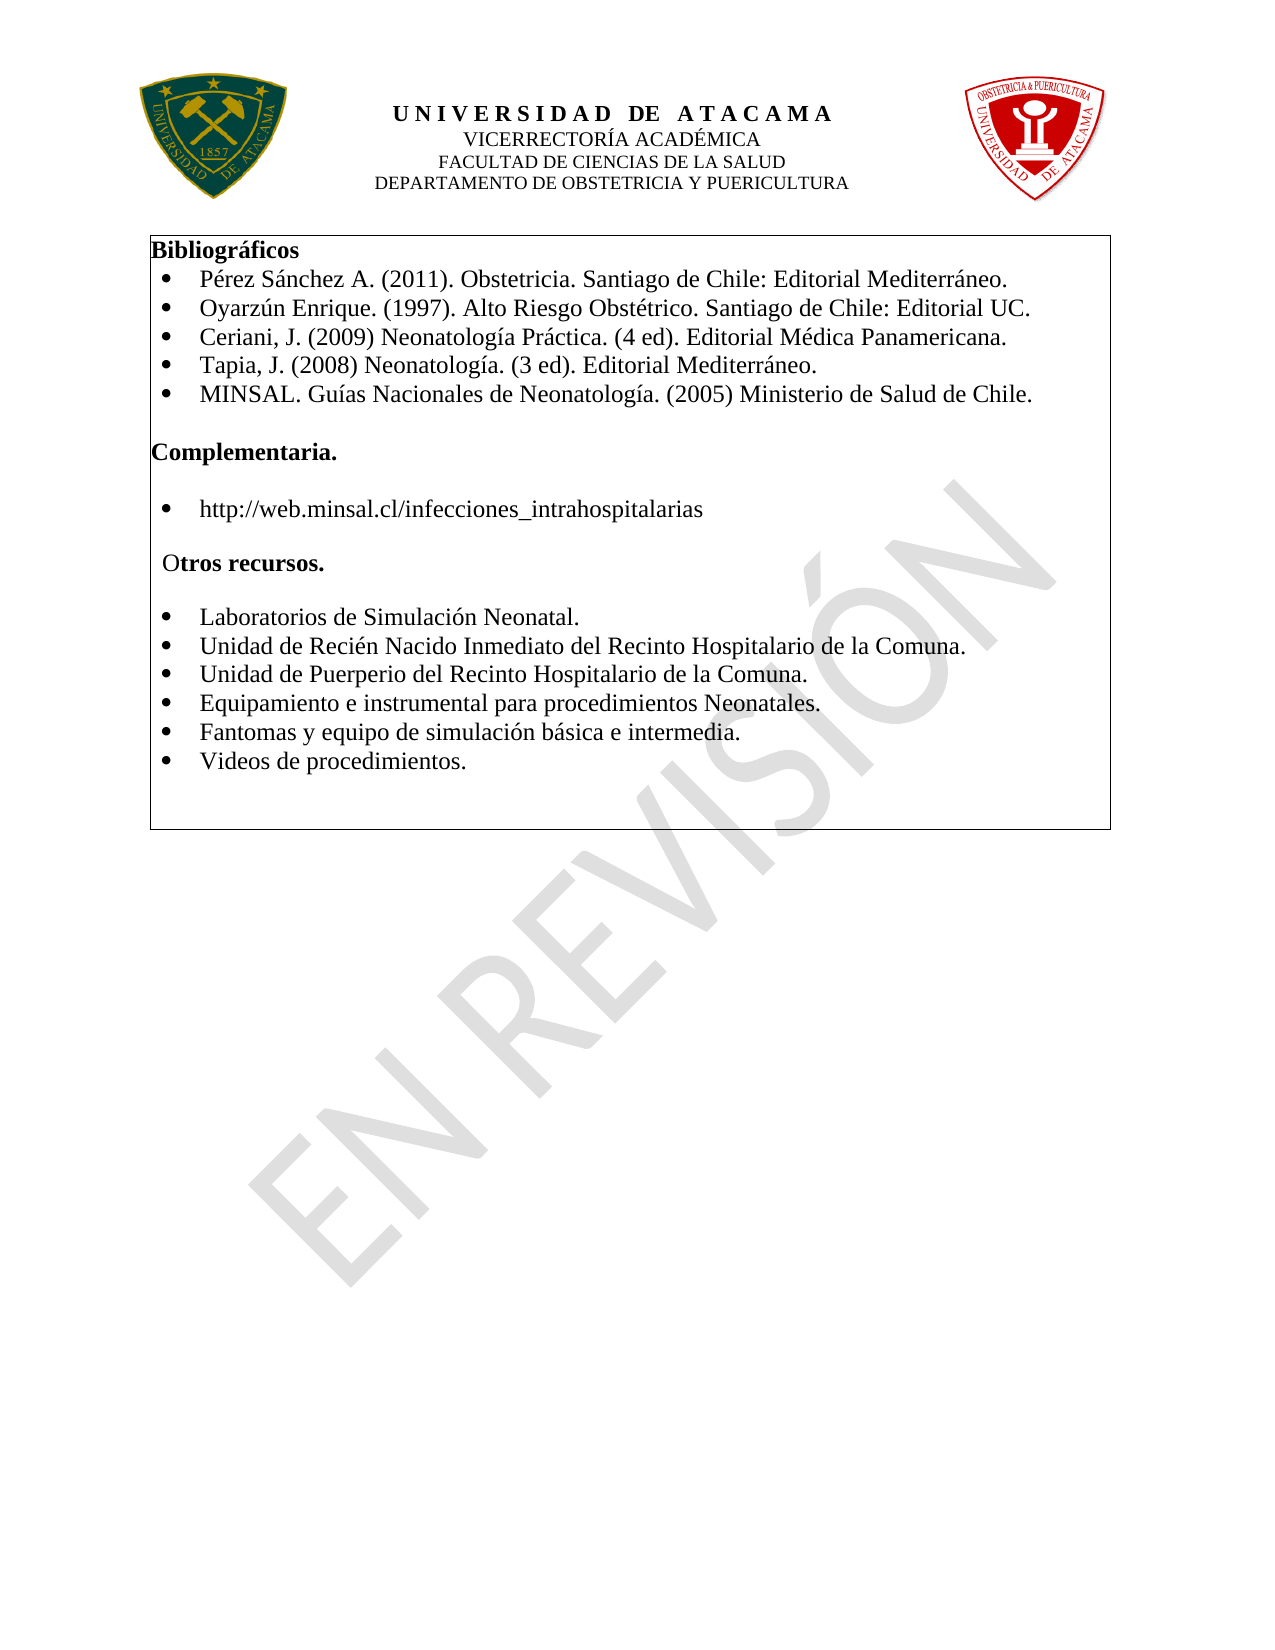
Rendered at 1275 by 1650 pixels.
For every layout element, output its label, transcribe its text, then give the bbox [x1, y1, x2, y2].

table_header Bibliográficos Pérez Sánchez A. (2011). Obstetricia. Santiago de Chile: Editorial Mediterráneo. Oyarzún Enrique. (1997). Alto Riesgo Obstétrico. Santiago de Chile: Editorial UC. Ceriani, J. (2009) Neonatología Práctica. (4 ed). Editorial Médica Panamericana. Tapia, J. (2008) Neonatología. (3 ed). Editorial Mediterráneo. MINSAL. Guías Nacionales de Neonatología. (2005) Ministerio de Salud de Chile. Complementaria. http://web.minsal.cl/infecciones_intrahospitalarias Otros recursos. Laboratorios de Simulación Neonatal. Unidad de Recién Nacido Inmediato del Recinto Hospitalario de la Comuna. Unidad de Puerperio del Recinto Hospitalario de la Comuna. Equipamiento e instrumental para procedimientos Neonatales. Fantomas y equipo de simulación básica e intermedia. Videos de procedimientos. [151, 236, 1110, 828]
picture [961, 73, 1112, 207]
picture [139, 73, 287, 199]
